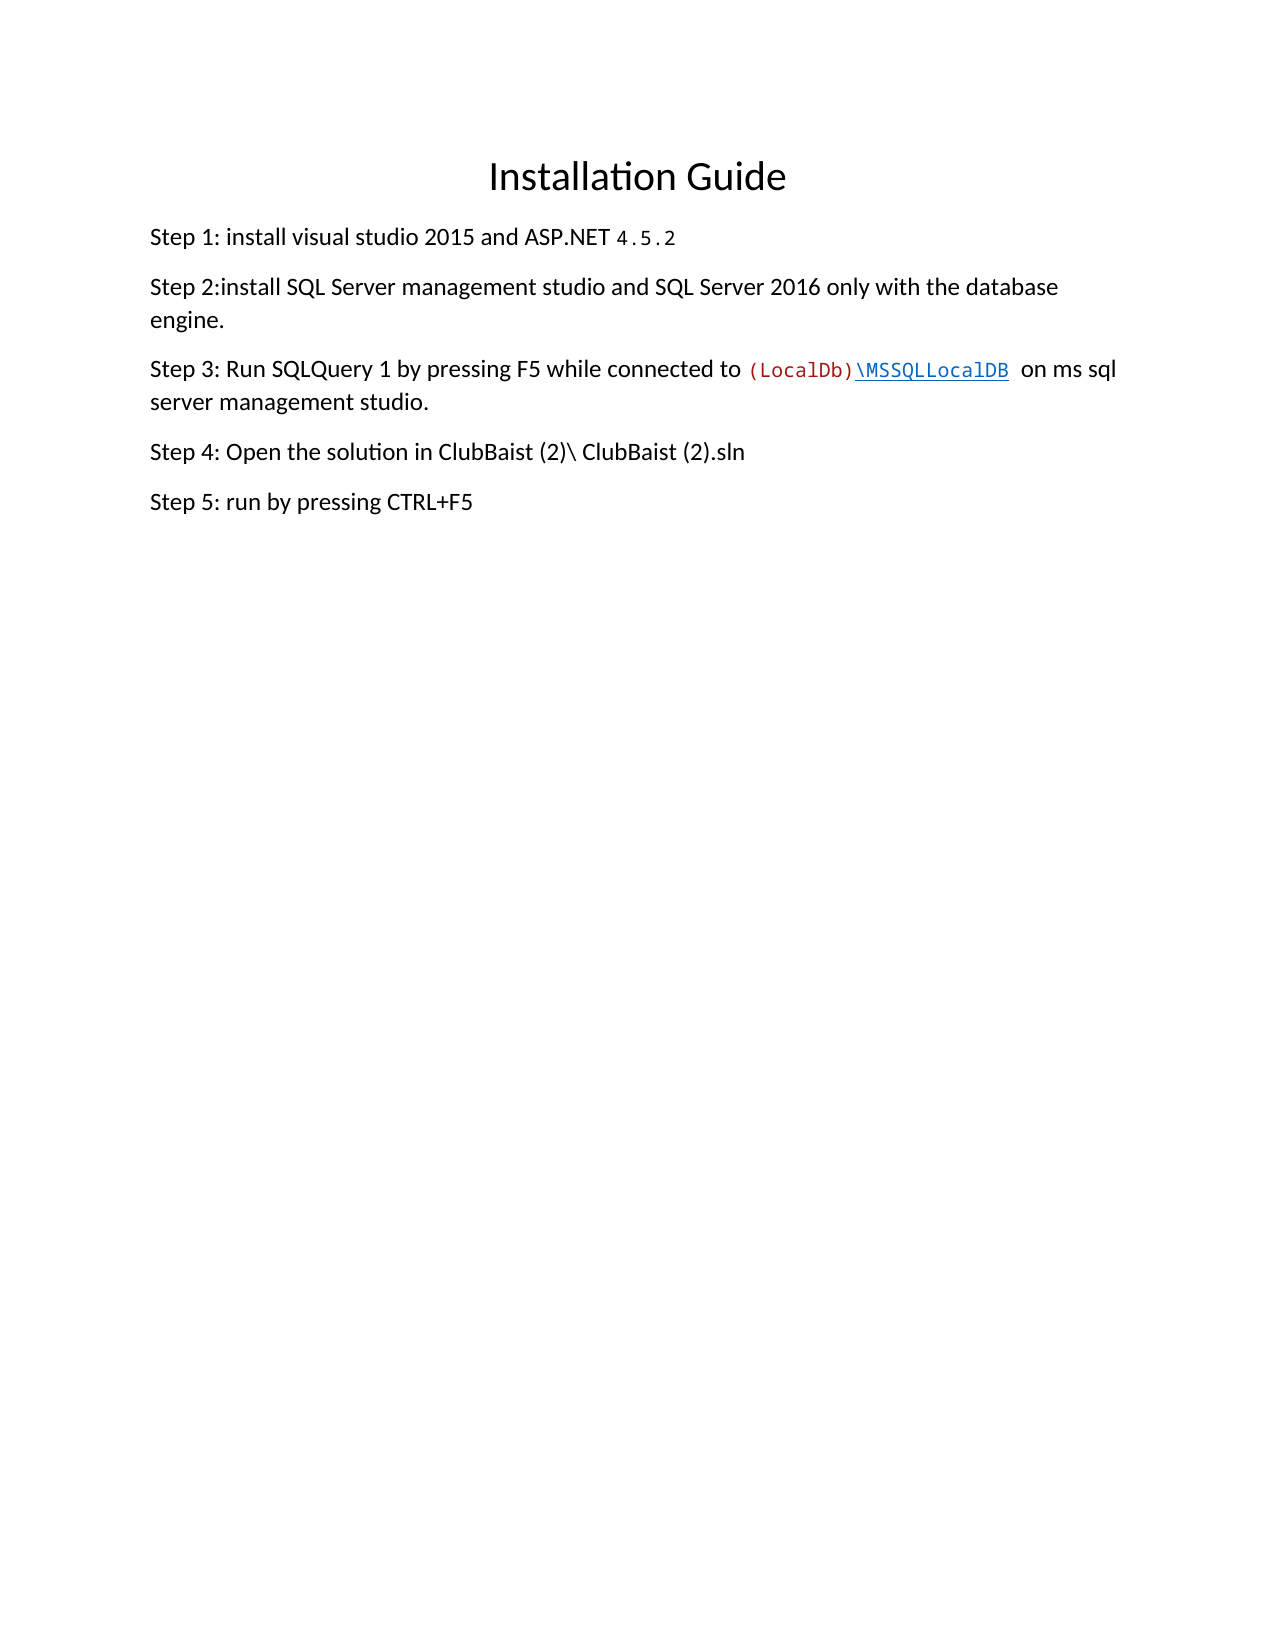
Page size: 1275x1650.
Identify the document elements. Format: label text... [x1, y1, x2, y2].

text Installation Guide [150, 150, 1125, 201]
text Step 4: Open the solution in ClubBaist (2)\ ClubBaist (2).sln [150, 436, 1125, 467]
text Step 1: install visual studio 2015 and ASP.NET 4.5.2 [150, 222, 1125, 252]
text Step 3: Run SQLQuery 1 by pressing F5 while connected to (LocalDb)\MSSQLLocalDB on ms sql server management studio. [150, 354, 1125, 417]
text Step 2:install SQL Server management studio and SQL Server 2016 only with the database engine. [150, 271, 1125, 334]
text Step 5: run by pressing CTRL+F5 [150, 486, 1125, 516]
